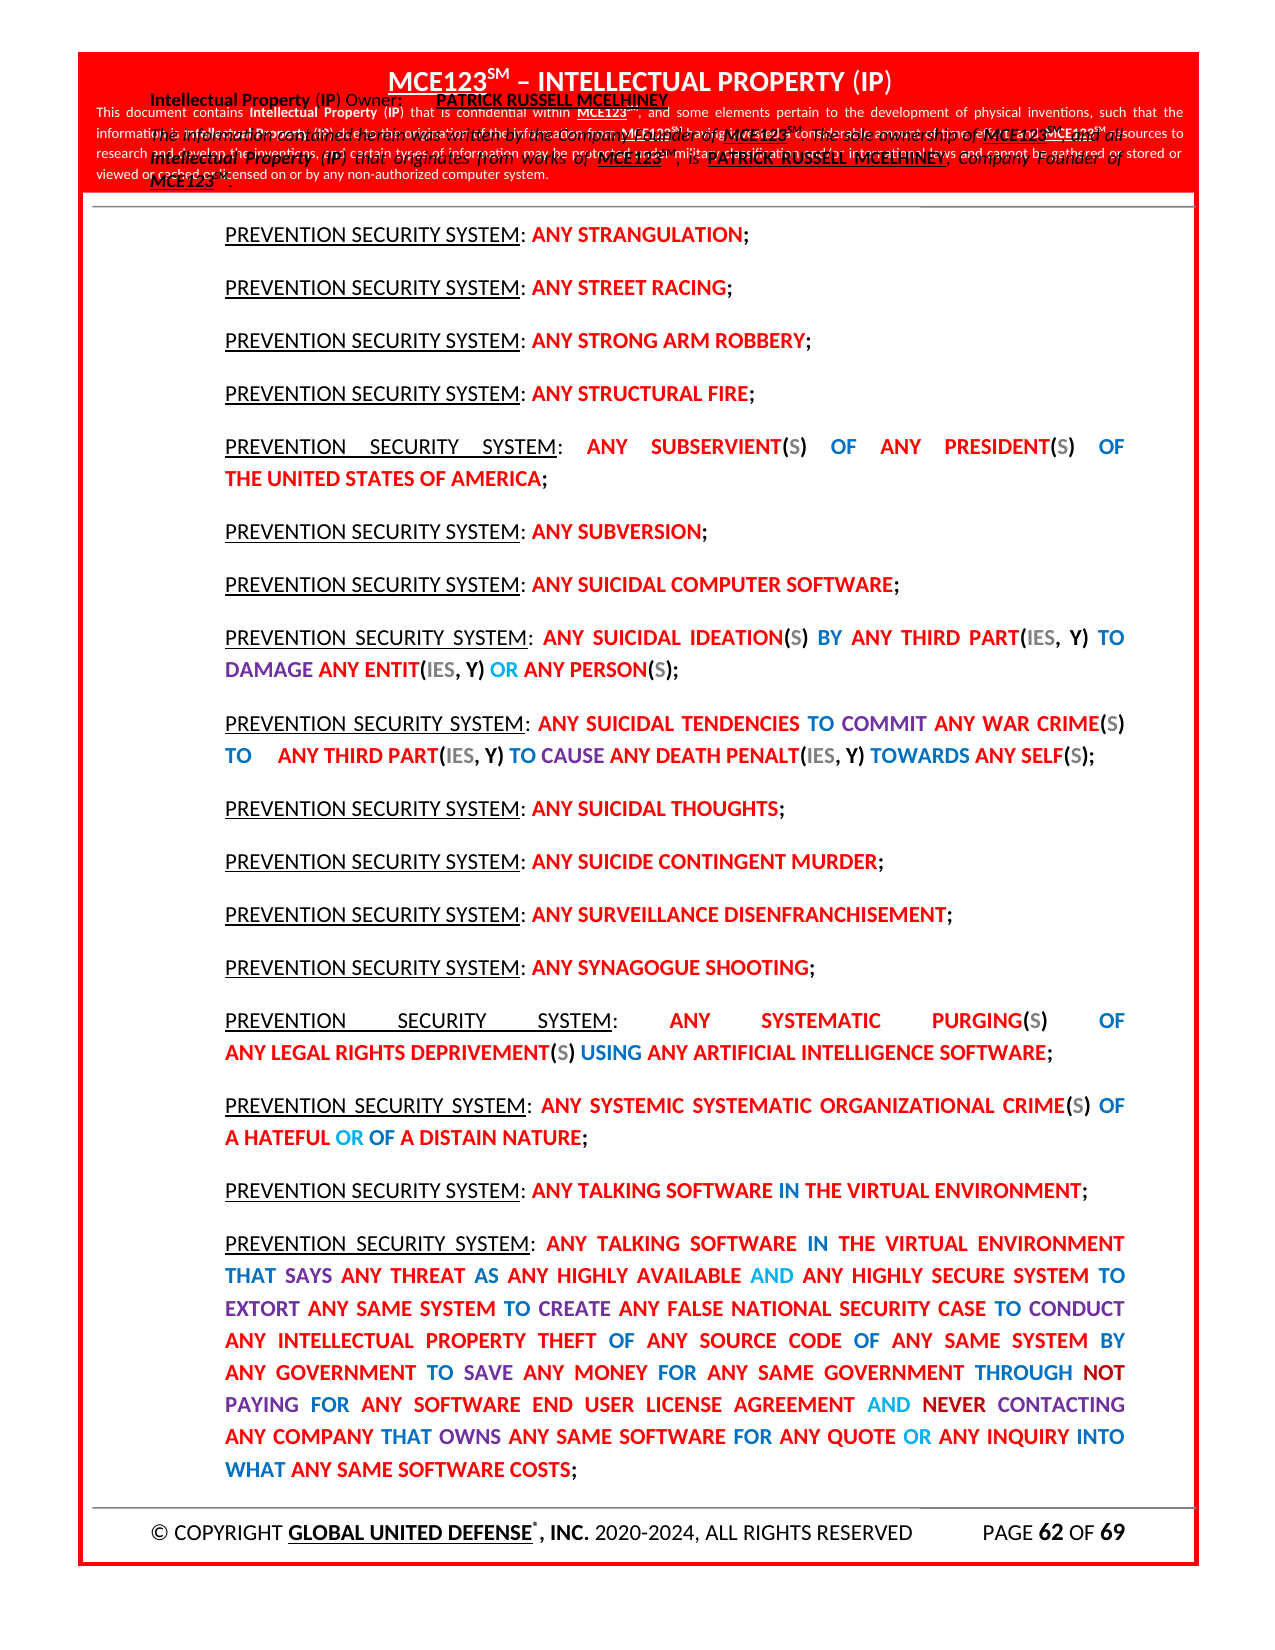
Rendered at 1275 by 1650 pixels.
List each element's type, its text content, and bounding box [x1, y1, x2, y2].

text PREVENTION SECURITY SYSTEM: ANY STRONG ARM ROBBERY; [225, 326, 1125, 354]
text PREVENTION SECURITY SYSTEM: ANY STRUCTURAL FIRE; [225, 379, 1125, 407]
text PREVENTION SECURITY SYSTEM: ANY SUICIDAL TENDENCIES TO COMMIT ANY WAR CRIME(S) TO ANY THIRD PART(IES, Y) TO CAUSE ANY DEATH PENALT(IES, Y) TOWARDS ANY SELF(S); [225, 709, 1125, 769]
text PREVENTION SECURITY SYSTEM: ANY SUBSERVIENT(S) OF ANY PRESIDENT(S) OF THE UNITED STATES OF AMERICA; [225, 432, 1125, 492]
text PREVENTION SECURITY SYSTEM: ANY SUICIDAL COMPUTER SOFTWARE; [225, 570, 1125, 598]
text PREVENTION SECURITY SYSTEM: ANY STREET RACING; [225, 273, 1125, 301]
text PREVENTION SECURITY SYSTEM: ANY TALKING SOFTWARE IN THE VIRTUAL ENVIRONMENT; [225, 1176, 1125, 1204]
text PREVENTION SECURITY SYSTEM: ANY SYSTEMATIC PURGING(S) OF ANY LEGAL RIGHTS DEPRIVEMENT(S) USING ANY ARTIFICIAL INTELLIGENCE SOFTWARE; [225, 1006, 1125, 1066]
text PREVENTION SECURITY SYSTEM: ANY SYNAGOGUE SHOOTING; [225, 953, 1125, 981]
text PREVENTION SECURITY SYSTEM: ANY SUICIDAL IDEATION(S) BY ANY THIRD PART(IES, Y) TO DAMAGE ANY ENTIT(IES, Y) OR ANY PERSON(S); [225, 623, 1125, 684]
text PREVENTION SECURITY SYSTEM: ANY SURVEILLANCE DISENFRANCHISEMENT; [225, 900, 1125, 928]
text PREVENTION SECURITY SYSTEM: ANY SUICIDE CONTINGENT MURDER; [225, 847, 1125, 875]
text PREVENTION SECURITY SYSTEM: ANY SUICIDAL THOUGHTS; [225, 794, 1125, 822]
text PREVENTION SECURITY SYSTEM: ANY STRANGULATION; [225, 220, 1125, 248]
text PREVENTION SECURITY SYSTEM: ANY TALKING SOFTWARE IN THE VIRTUAL ENVIRONMENT THAT SAYS ANY THREAT AS ANY HIGHLY AVAILABLE AND ANY HIGHLY SECURE SYSTEM TO EXTORT ANY SAME SYSTEM TO CREATE ANY FALSE NATIONAL SECURITY CASE TO CONDUCT ANY INTELLECTUAL PROPERTY THEFT OF ANY SOURCE CODE OF ANY SAME SYSTEM BY ANY GOVERNMENT TO SAVE ANY MONEY FOR ANY SAME GOVERNMENT THROUGH NOT PAYING FOR ANY SOFTWARE END USER LICENSE AGREEMENT AND NEVER CONTACTING ANY COMPANY THAT OWNS ANY SAME SOFTWARE FOR ANY QUOTE OR ANY INQUIRY INTO WHAT ANY SAME SOFTWARE COSTS; [225, 1229, 1125, 1483]
text PREVENTION SECURITY SYSTEM: ANY SUBVERSION; [225, 517, 1125, 545]
text PREVENTION SECURITY SYSTEM: ANY SYSTEMIC SYSTEMATIC ORGANIZATIONAL CRIME(S) OF A HATEFUL OR OF A DISTAIN NATURE; [225, 1091, 1125, 1151]
